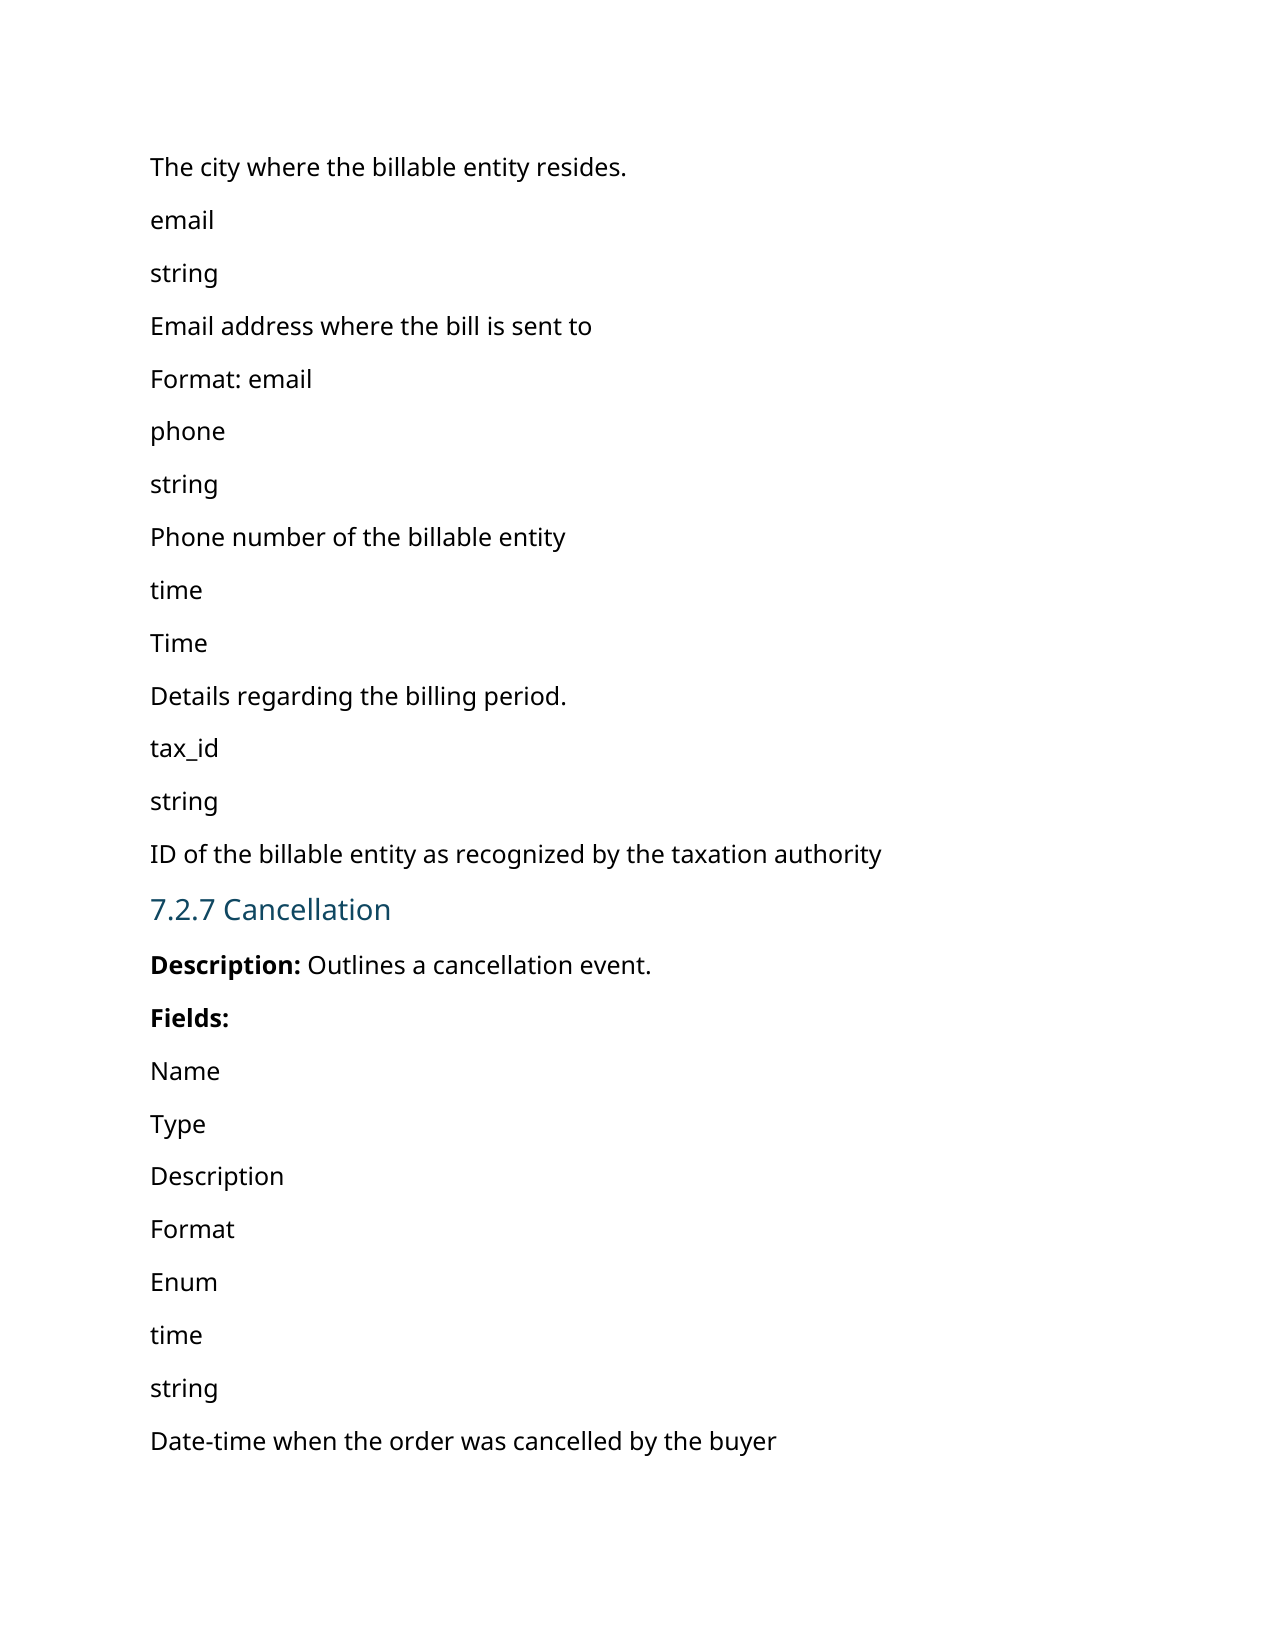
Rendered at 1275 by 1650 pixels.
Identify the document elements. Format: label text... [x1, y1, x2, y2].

text string [150, 1370, 1125, 1404]
text Description [150, 1159, 1125, 1193]
text tax_id [150, 731, 1125, 765]
text string [150, 784, 1125, 818]
text Format: email [150, 361, 1125, 395]
subtitle 7.2.7 Cancellation [150, 889, 1125, 929]
text time [150, 1317, 1125, 1352]
text Phone number of the billable entity [150, 520, 1125, 554]
text Type [150, 1106, 1125, 1140]
text Format [150, 1212, 1125, 1246]
text ID of the billable entity as recognized by the taxation authority [150, 837, 1125, 871]
text Date-time when the order was cancelled by the buyer [150, 1423, 1125, 1457]
text Description: Outlines a cancellation event. [150, 948, 1125, 982]
text email [150, 203, 1125, 237]
text Fields: [150, 1001, 1125, 1035]
text Email address where the bill is sent to [150, 308, 1125, 342]
text string [150, 256, 1125, 290]
text Details regarding the billing period. [150, 678, 1125, 712]
text Enum [150, 1265, 1125, 1299]
text phone [150, 414, 1125, 448]
text The city where the billable entity resides. [150, 150, 1125, 184]
text time [150, 572, 1125, 607]
text string [150, 467, 1125, 501]
text Time [150, 625, 1125, 659]
text Name [150, 1053, 1125, 1087]
